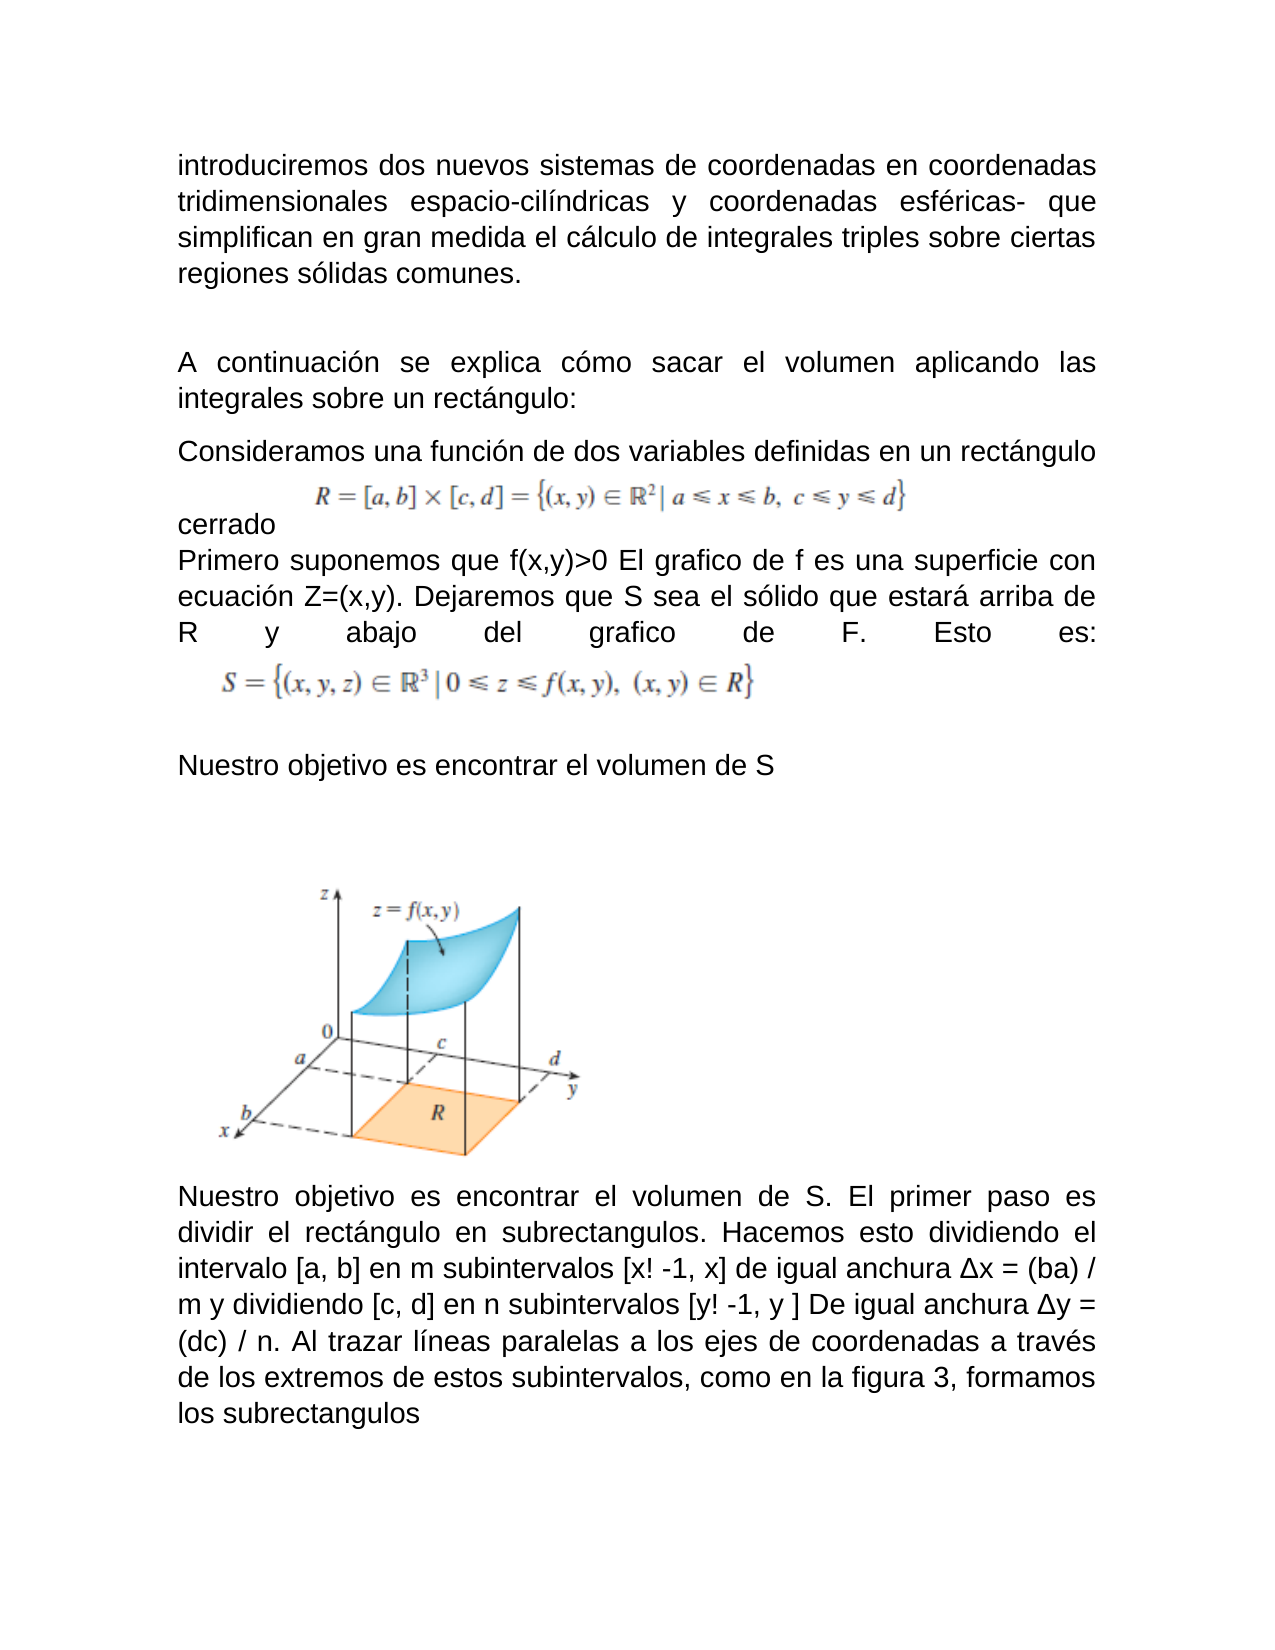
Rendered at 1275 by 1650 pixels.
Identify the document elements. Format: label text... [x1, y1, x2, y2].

picture [177, 800, 599, 1161]
text Nuestro objetivo es encontrar el volumen de S. El primer paso es dividir el rectángulo en subrectangulos. Hacemos esto dividiendo el intervalo [a, b] en m subintervalos [x! -1, x] de igual anchura Δx = (ba) / m y dividiendo [c, d] en n subintervalos [y! -1, y ] De igual anchura Δy = (dc) / n. Al trazar líneas paralelas a los ejes de coordenadas a través de los extremos de estos subintervalos, como en la figura 3, formamos los subrectangulos [177, 1179, 1098, 1429]
text A continuación se explica cómo sacar el volumen aplicando las integrales sobre un rectángulo: [177, 309, 1098, 415]
picture [177, 651, 844, 729]
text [177, 148, 1098, 289]
text Nuestro objetivo es encontrar el volumen de S [177, 748, 1098, 781]
picture [276, 470, 981, 535]
